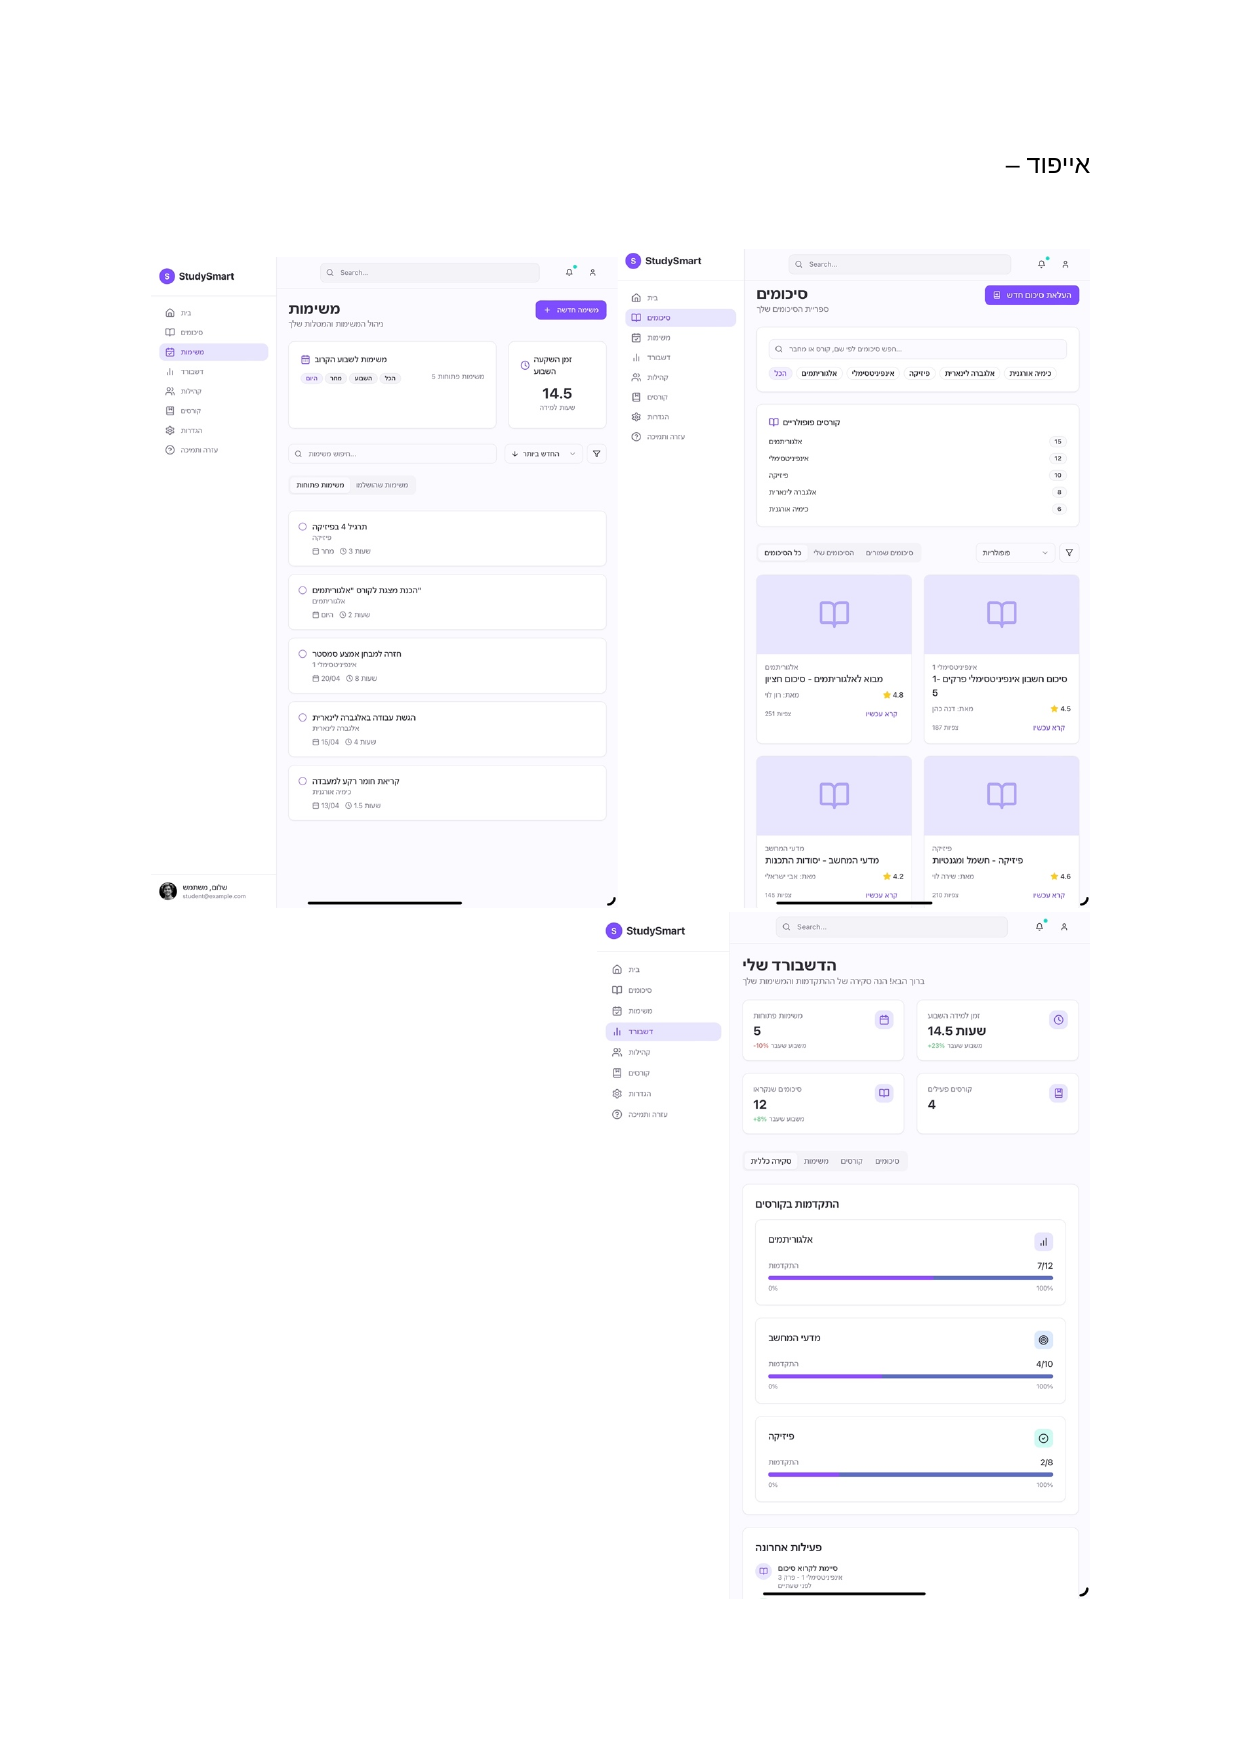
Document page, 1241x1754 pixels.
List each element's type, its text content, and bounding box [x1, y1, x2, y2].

text אייפוד – [150, 150, 1090, 179]
picture [151, 249, 1090, 908]
picture [597, 912, 1090, 1599]
